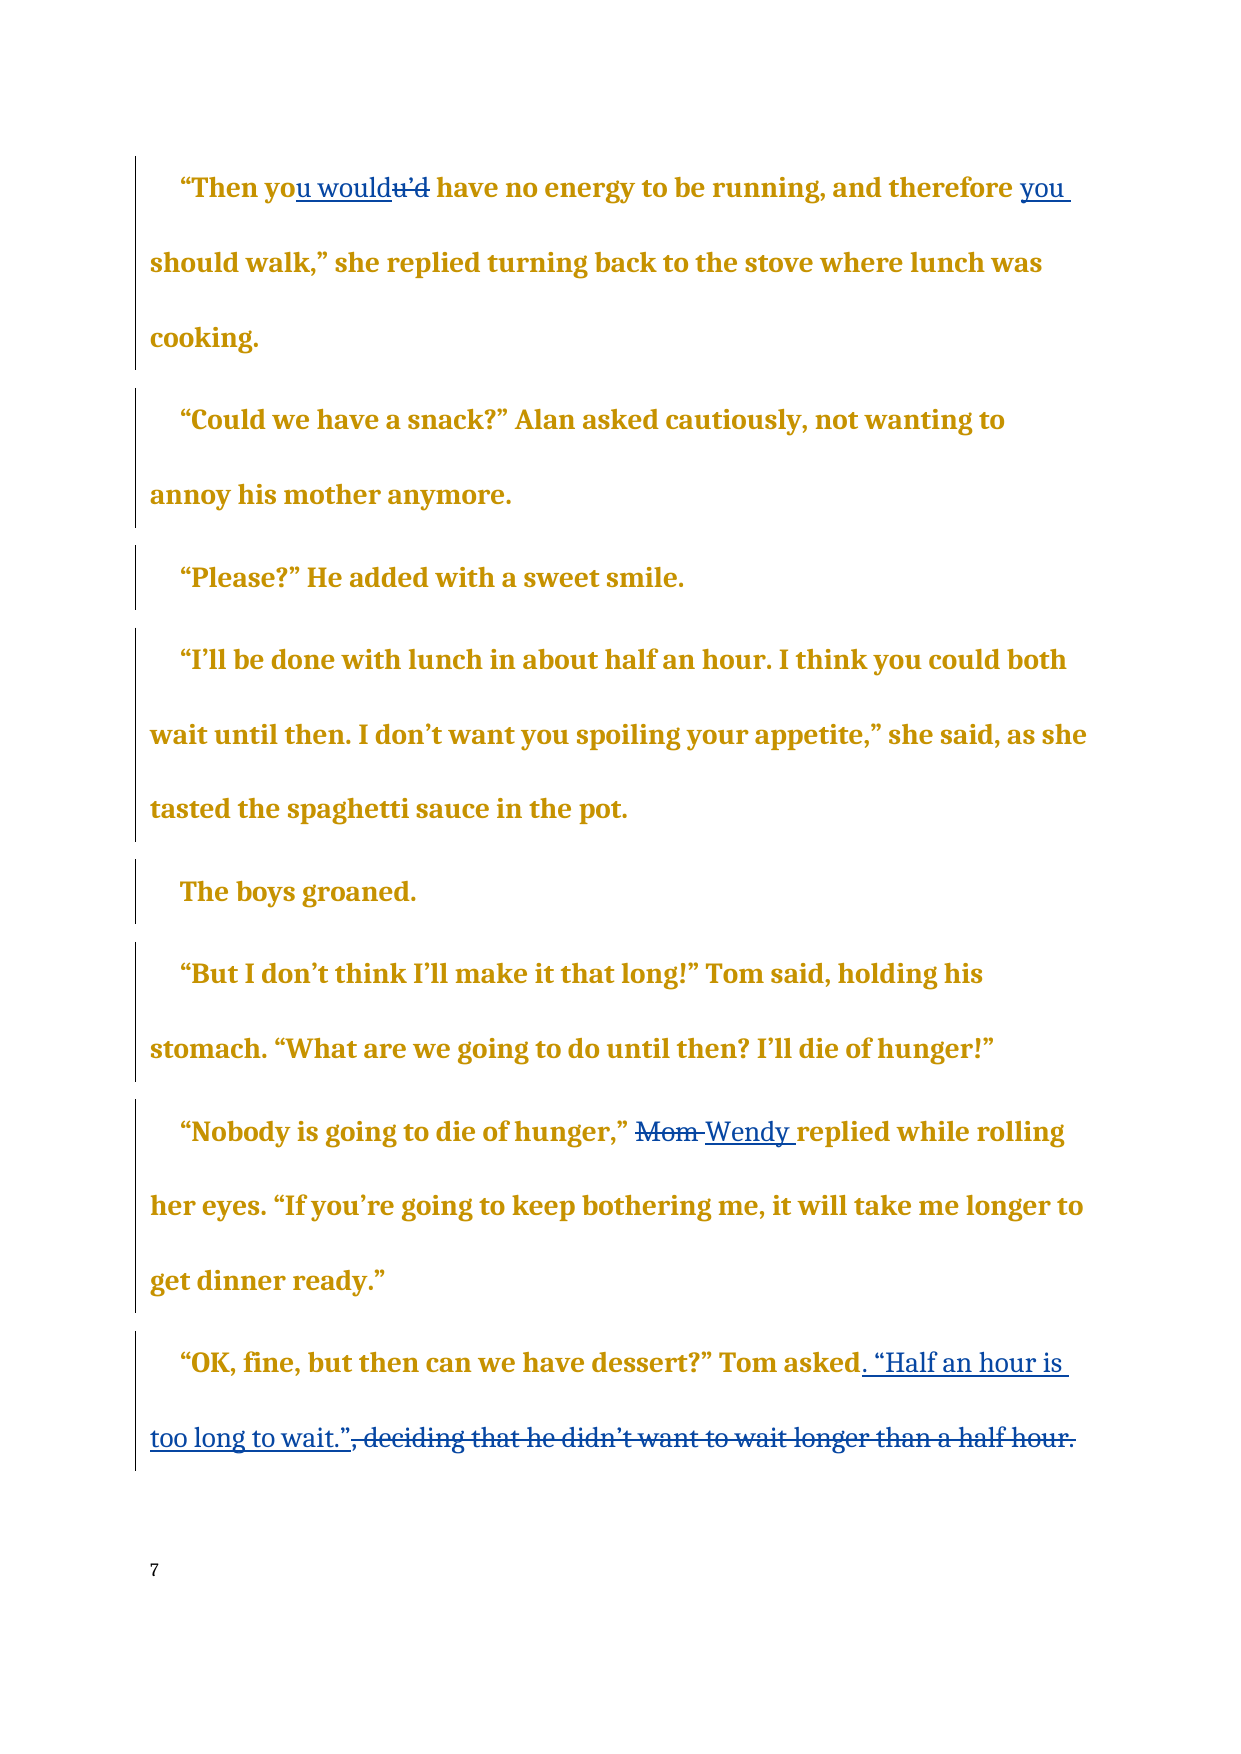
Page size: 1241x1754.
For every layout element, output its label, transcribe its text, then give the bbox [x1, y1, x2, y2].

text “Please?” He added with a sweet smile. [150, 545, 1090, 610]
text The boys groaned. [150, 859, 1090, 924]
text “I’ll be done with lunch in about half an hour. I think you could both wait until then. I don’t want you spoiling your appetite,” she said, as she tasted the spaghetti sauce in the pot. [150, 627, 1090, 842]
text “Then yo have no energy to be running, and therefore should walk,” she replied turning back to the stove where lunch was cooking. [150, 156, 1090, 370]
text “Nobody is going to die of hunger,” replied while rolling her eyes. “If you’re going to keep bothering me, it will take me longer to get dinner ready.” [150, 1099, 1090, 1313]
text “But I don’t think I’ll make it that long!” Tom said, holding his stomach. “What are we going to do until then? I’ll die of hunger!” [150, 942, 1090, 1082]
text “Could we have a snack?” Alan asked cautiously, not wanting to annoy his mother anymore. [150, 388, 1090, 527]
text “OK, fine, but then can we have dessert?” Tom asked [150, 1331, 1090, 1471]
